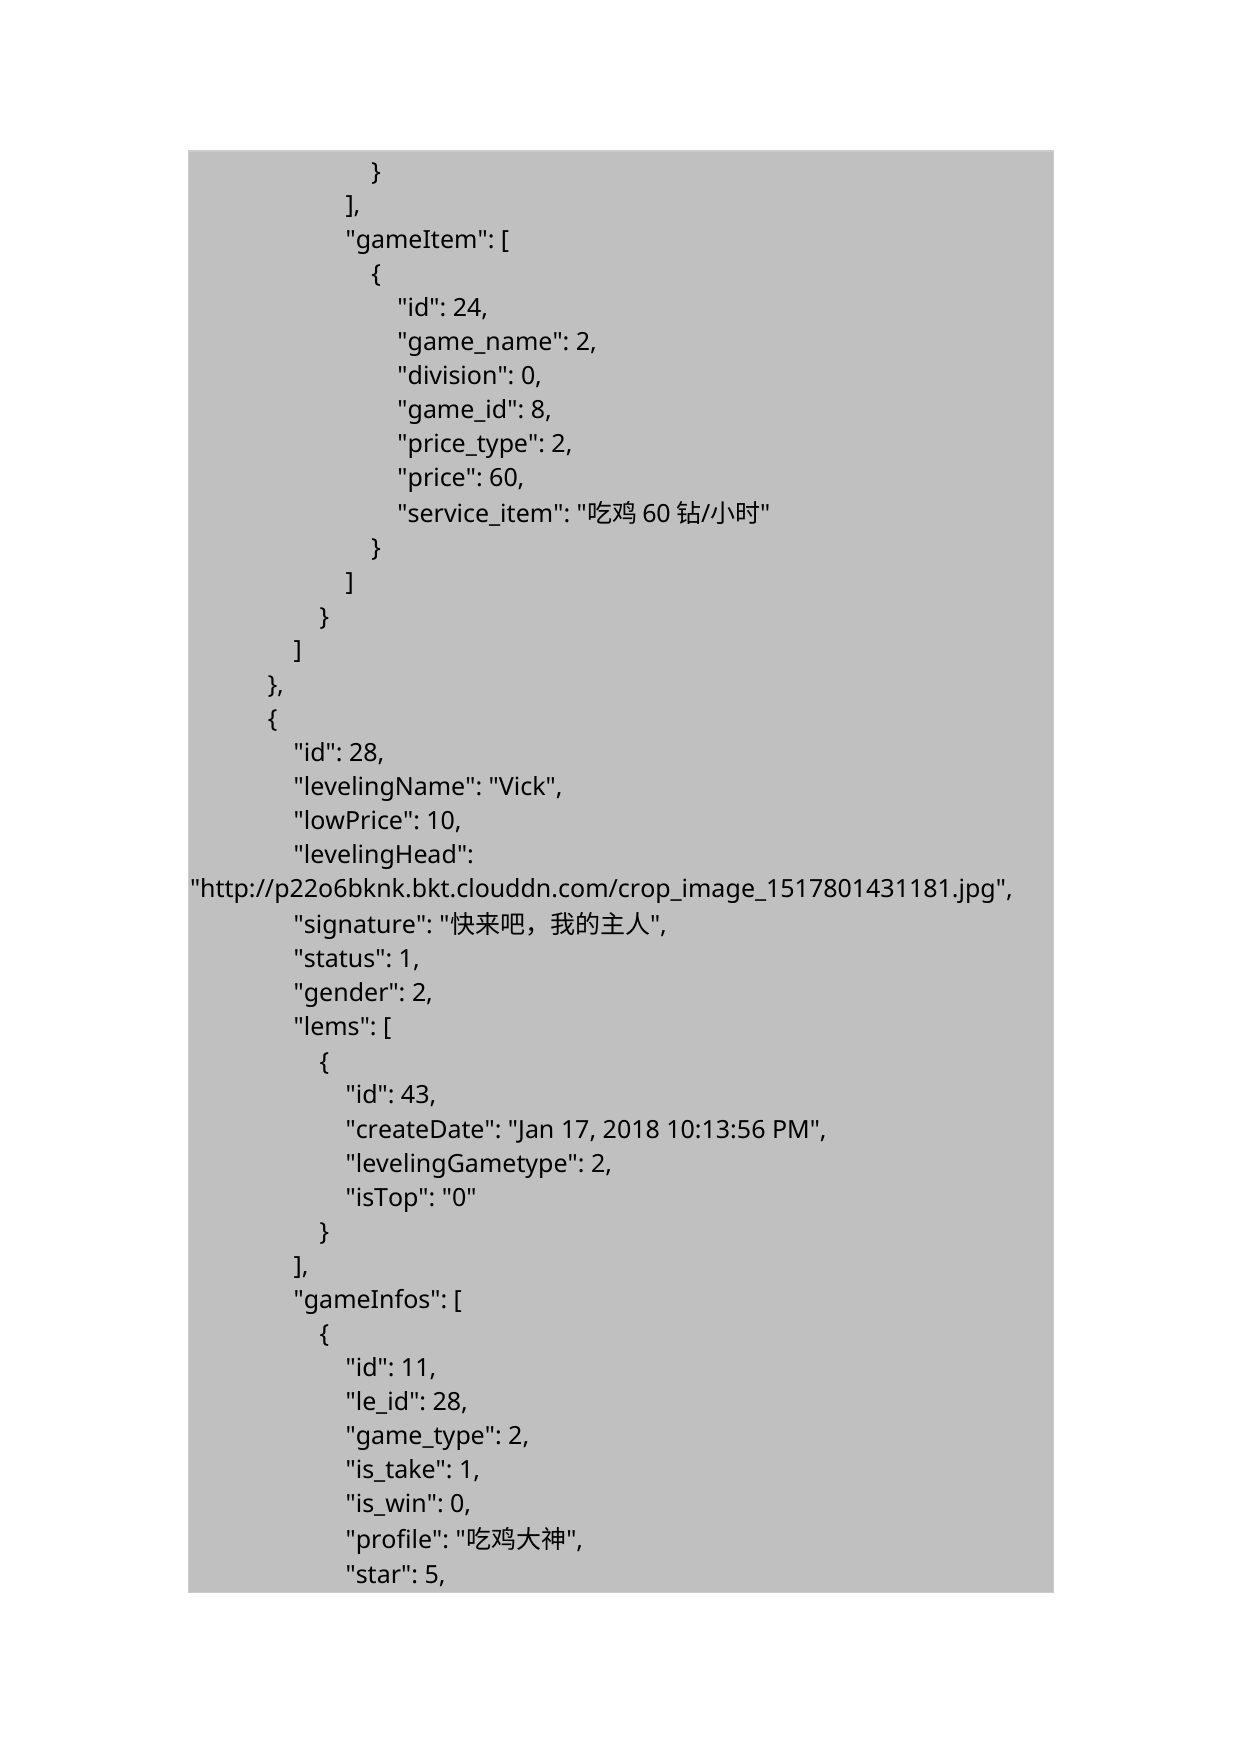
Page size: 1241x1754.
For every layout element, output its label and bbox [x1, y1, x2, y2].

table_header [189, 152, 1053, 1592]
